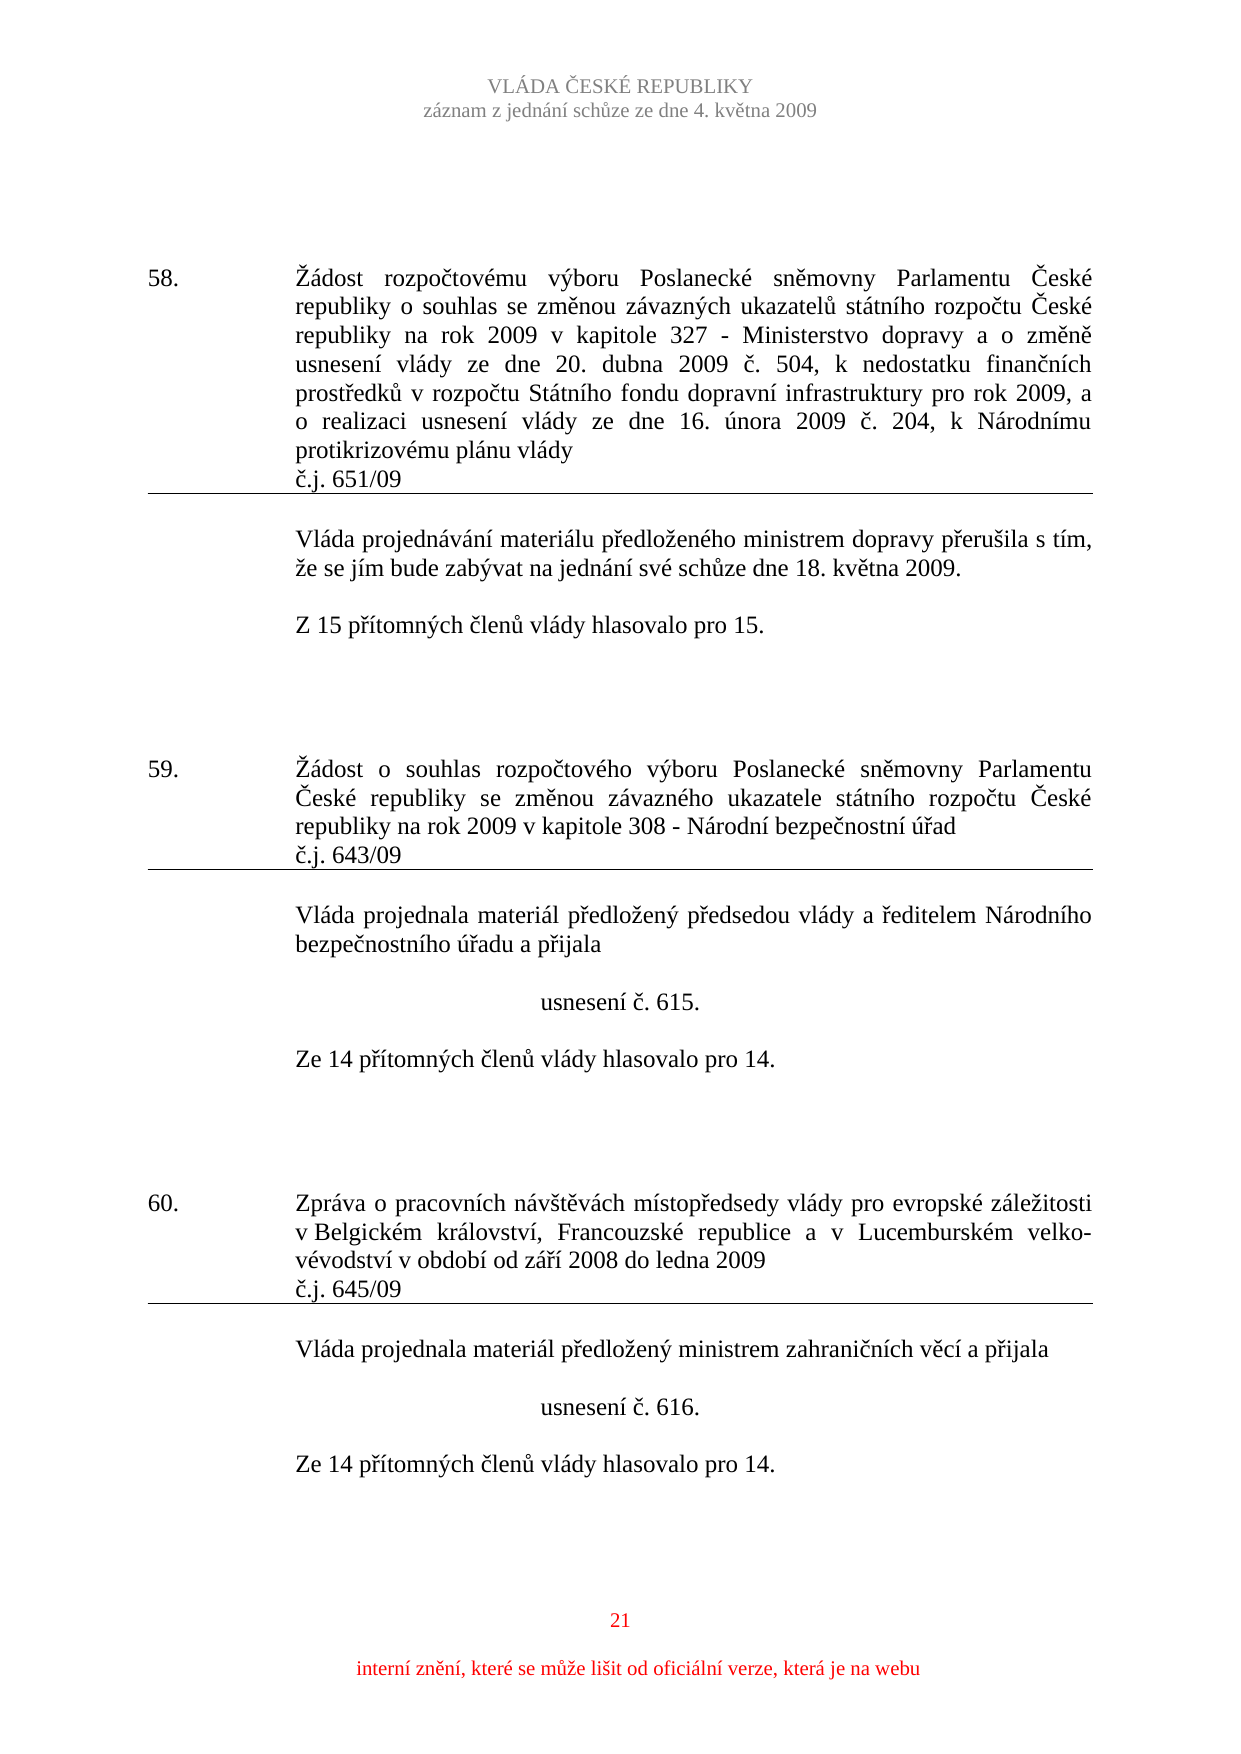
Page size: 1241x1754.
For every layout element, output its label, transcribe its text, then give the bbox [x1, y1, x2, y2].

text Ze 14 přítomných členů vlády hlasovalo pro 14. [148, 1044, 1093, 1073]
text 60. Zpráva o pracovních návštěvách místopředsedy vlády pro evropské záležitosti v Belgickém království, Francouzské republice a v Lucemburském velko-vévodství v období od září 2008 do ledna 2009 [148, 1188, 1093, 1274]
text usnesení č. 616. [148, 1392, 1093, 1420]
text Ze 14 přítomných členů vlády hlasovalo pro 14. [148, 1449, 1093, 1478]
text 58. Žádost rozpočtovému výboru Poslanecké sněmovny Parlamentu České republiky o souhlas se změnou závazných ukazatelů státního rozpočtu České republiky na rok 2009 v kapitole 327 - Ministerstvo dopravy a o změně usnesení vlády ze dne 20. dubna 2009 č. 504, k nedostatku finančních prostředků v rozpočtu Státního fondu dopravní infrastruktury pro rok 2009, a o realizaci usnesení vlády ze dne 16. února 2009 č. 204, k Národnímu protikrizovému plánu vlády [148, 263, 1093, 464]
text č.j. 651/09 [148, 464, 1093, 493]
text Vláda projednala materiál předložený ministrem zahraničních věcí a přijala [148, 1334, 1093, 1363]
text usnesení č. 615. [148, 987, 1093, 1015]
text Vláda projednala materiál předložený předsedou vlády a ředitelem Národního bezpečnostního úřadu a přijala [148, 900, 1093, 958]
text č.j. 643/09 [148, 840, 1093, 869]
text 59. Žádost o souhlas rozpočtového výboru Poslanecké sněmovny Parlamentu České republiky se změnou závazného ukazatele státního rozpočtu České republiky na rok 2009 v kapitole 308 - Národní bezpečnostní úřad [148, 754, 1093, 840]
text Vláda projednávání materiálu předloženého ministrem dopravy přerušila s tím, že se jím bude zabývat na jednání své schůze dne 18. května 2009. [148, 524, 1093, 581]
text č.j. 645/09 [148, 1274, 1093, 1303]
text Z 15 přítomných členů vlády hlasovalo pro 15. [148, 610, 1093, 639]
